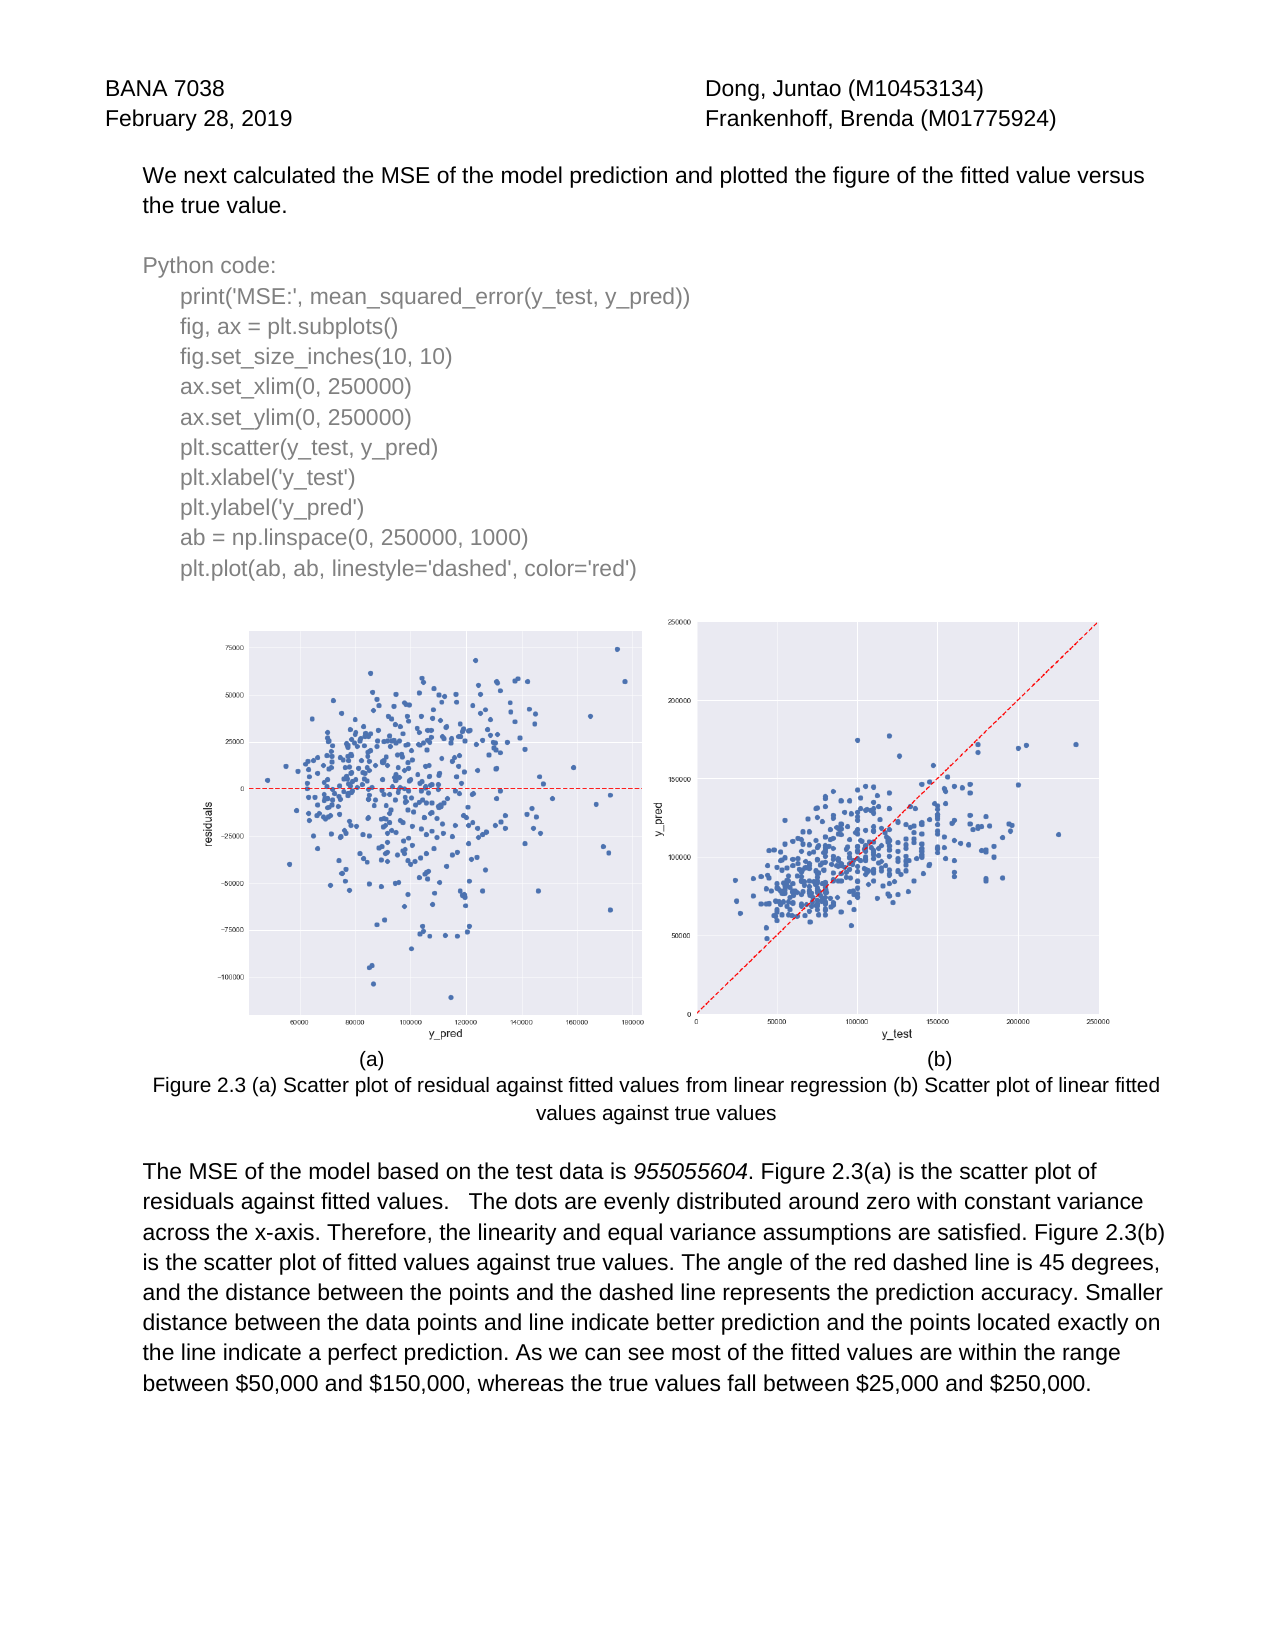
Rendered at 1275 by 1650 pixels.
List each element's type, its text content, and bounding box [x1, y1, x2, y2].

list The MSE of the model based on the test data is 955055604. Figure 2.3(a) is the scatter plot of residuals against fitted values. The dots are evenly distributed around zero with constant variance across the x-axis. Therefore, the linearity and equal variance assumptions are satisfied. Figure 2.3(b) is the scatter plot of fitted values against true values. The angle of the red dashed line is 45 degrees, and the distance between the points and the dashed line represents the prediction accuracy. Smaller distance between the data points and line indicate better prediction and the points located exactly on the line indicate a perfect prediction. As we can see most of the fitted values are within the range between $50,000 and $150,000, whereas the true values fall between $25,000 and $250,000. [142, 1158, 1170, 1396]
list plt.ylabel('y_pred') [180, 494, 1170, 520]
list print('MSE:', mean_squared_error(y_test, y_pred)) [180, 283, 1170, 309]
list ax.set_xlim(0, 250000) [180, 373, 1170, 399]
picture [198, 615, 1114, 1044]
list fig.set_size_inches(10, 10) [180, 343, 1170, 369]
list Figure 2.3 (a) Scatter plot of residual against fitted values from linear regression (b) Scatter plot of linear fitted values against true values [142, 1073, 1170, 1124]
list ab = np.linspace(0, 250000, 1000) [180, 524, 1170, 551]
list plt.xlabel('y_test') [180, 464, 1170, 490]
list Python code: [142, 252, 1170, 279]
list plt.scatter(y_test, y_pred) [180, 434, 1170, 460]
list We next calculated the MSE of the model prediction and plotted the figure of the fitted value versus the true value. [142, 162, 1170, 218]
list plt.plot(ab, ab, linestyle='dashed', color='red') [180, 554, 1170, 581]
list fig, ax = plt.subplots() [180, 313, 1170, 339]
list ax.set_ylim(0, 250000) [180, 403, 1170, 430]
list (b) [142, 1047, 1170, 1071]
